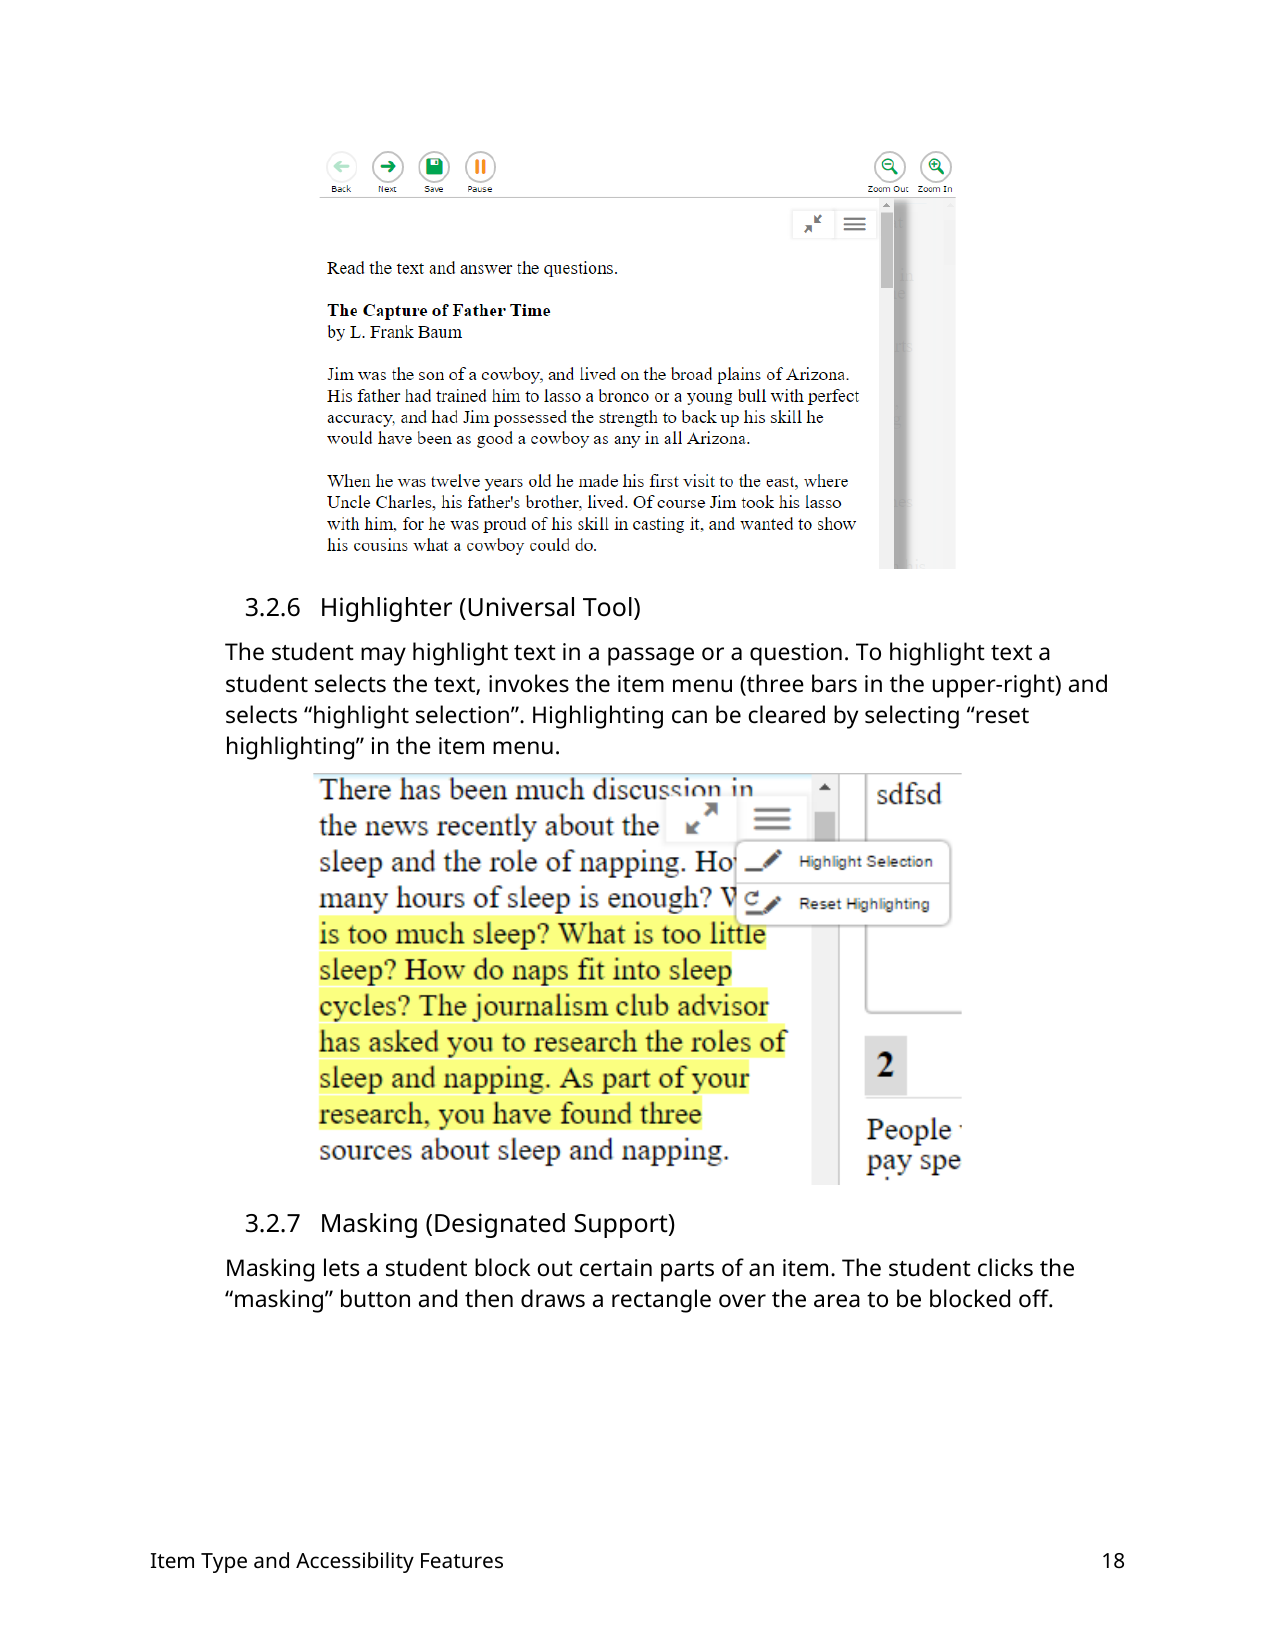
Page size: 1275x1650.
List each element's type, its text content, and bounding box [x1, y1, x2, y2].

text The student may highlight text in a passage or a question. To highlight text a student selects the text, invokes the item menu (three bars in the upper-right) and selects “highlight selection”. Highlighting can be cleared by selecting “reset highlighting” in the item menu. [225, 636, 1125, 761]
subtitle Highlighter (Universal Tool) [244, 590, 1125, 624]
picture [313, 773, 962, 1185]
subtitle Masking (Designated Support) [244, 1206, 1125, 1239]
picture [319, 150, 956, 569]
text Masking lets a student block out certain parts of an item. The student clicks the “masking” button and then draws a rectangle over the area to be blocked off. [225, 1252, 1125, 1314]
